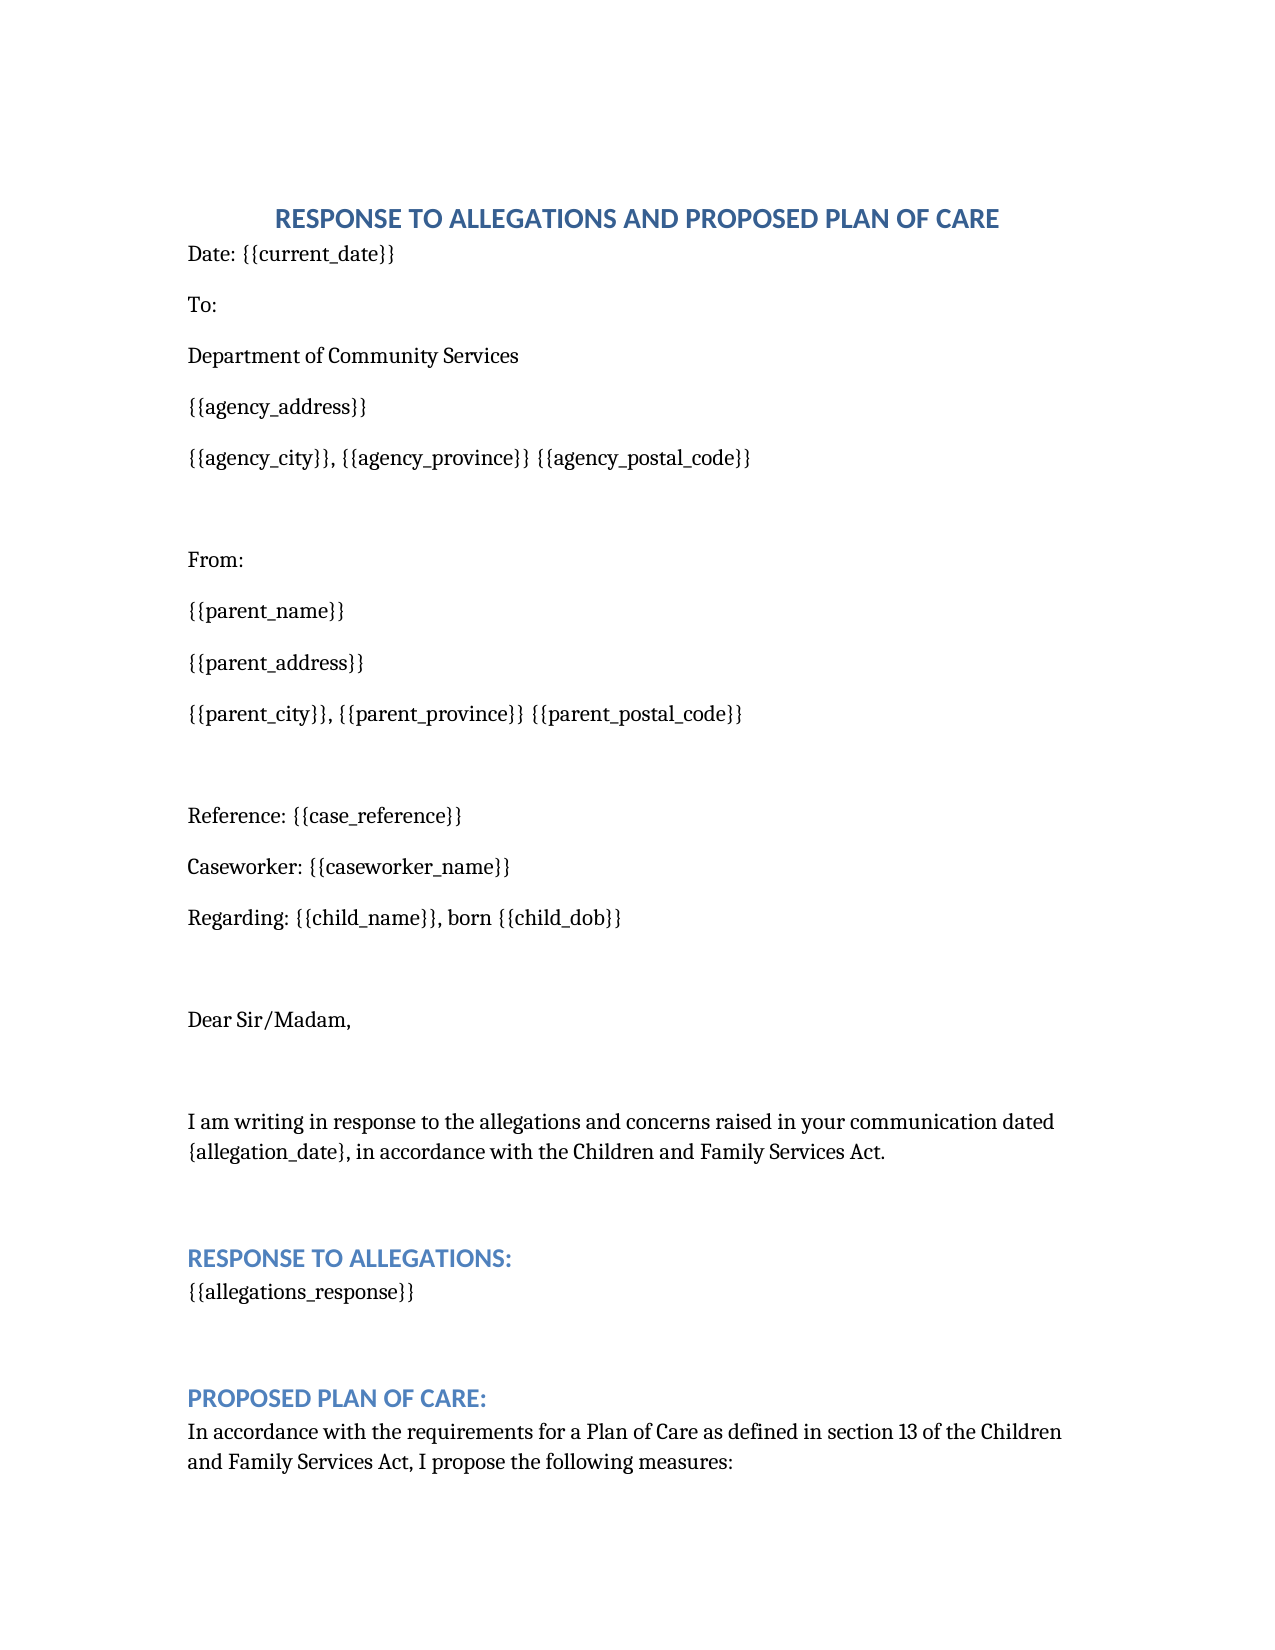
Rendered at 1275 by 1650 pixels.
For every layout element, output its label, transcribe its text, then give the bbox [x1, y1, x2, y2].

text Dear Sir/Madam, [187, 1007, 1087, 1033]
text {{parent_city}}, {{parent_province}} {{parent_postal_code}} [187, 700, 1087, 727]
subtitle RESPONSE TO ALLEGATIONS: [187, 1241, 1087, 1274]
text {{parent_name}} [187, 598, 1087, 624]
text {{allegations_response}} [187, 1279, 1087, 1305]
subtitle PROPOSED PLAN OF CARE: [187, 1381, 1087, 1414]
text Caseworker: {{caseworker_name}} [187, 853, 1087, 880]
text {{agency_city}}, {{agency_province}} {{agency_postal_code}} [187, 445, 1087, 471]
text Department of Community Services [187, 343, 1087, 369]
text Regarding: {{child_name}}, born {{child_dob}} [187, 904, 1087, 931]
text {{parent_address}} [187, 649, 1087, 676]
text To: [187, 292, 1087, 318]
text From: [187, 547, 1087, 573]
text Reference: {{case_reference}} [187, 802, 1087, 829]
text In accordance with the requirements for a Plan of Care as defined in section 13 of the Children and Family Services Act, I propose the following measures: [187, 1419, 1087, 1475]
text I am writing in response to the allegations and concerns raised in your communication dated {allegation_date}, in accordance with the Children and Family Services Act. [187, 1109, 1087, 1165]
text {{agency_address}} [187, 394, 1087, 420]
text Date: {{current_date}} [187, 241, 1087, 267]
subtitle RESPONSE TO ALLEGATIONS AND PROPOSED PLAN OF CARE [187, 200, 1087, 236]
